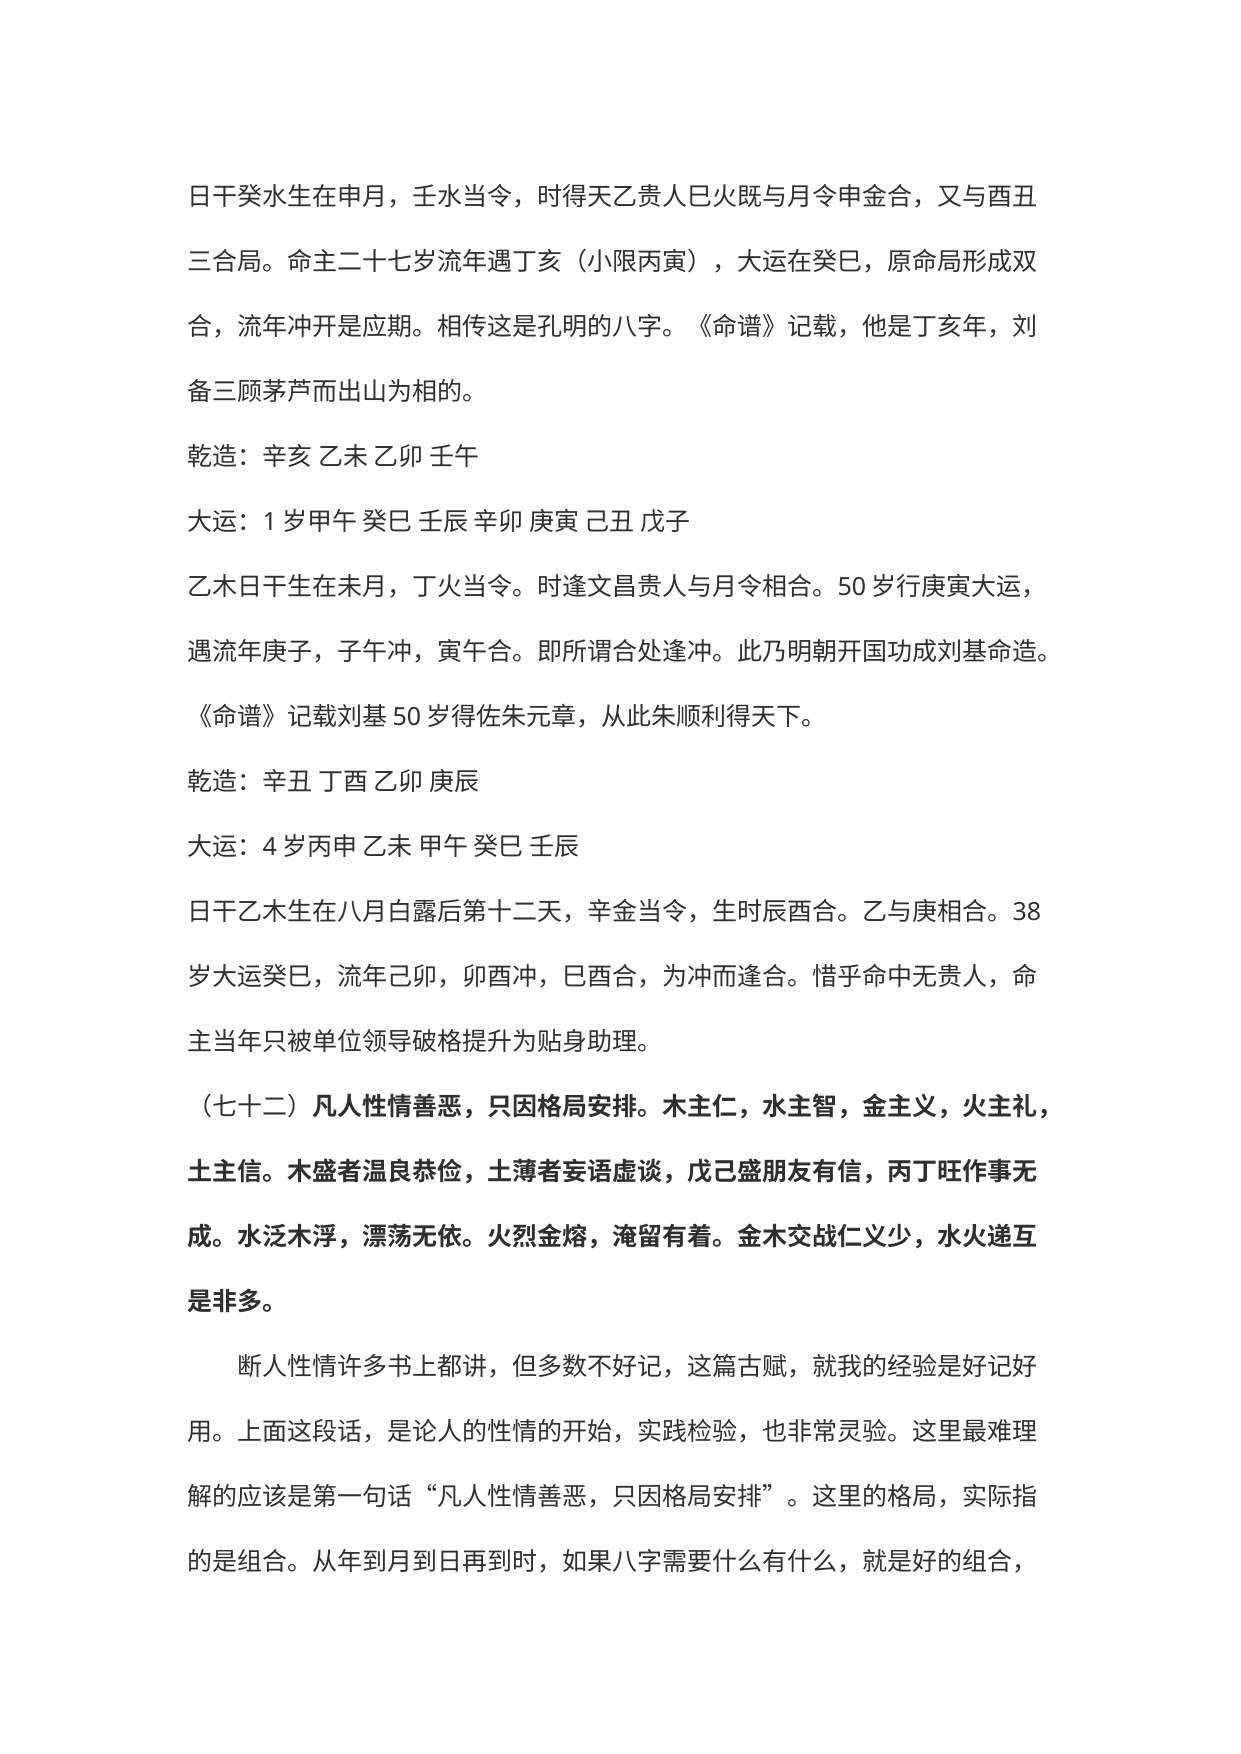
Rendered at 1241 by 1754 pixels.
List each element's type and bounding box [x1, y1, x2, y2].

text [187, 162, 1053, 1592]
